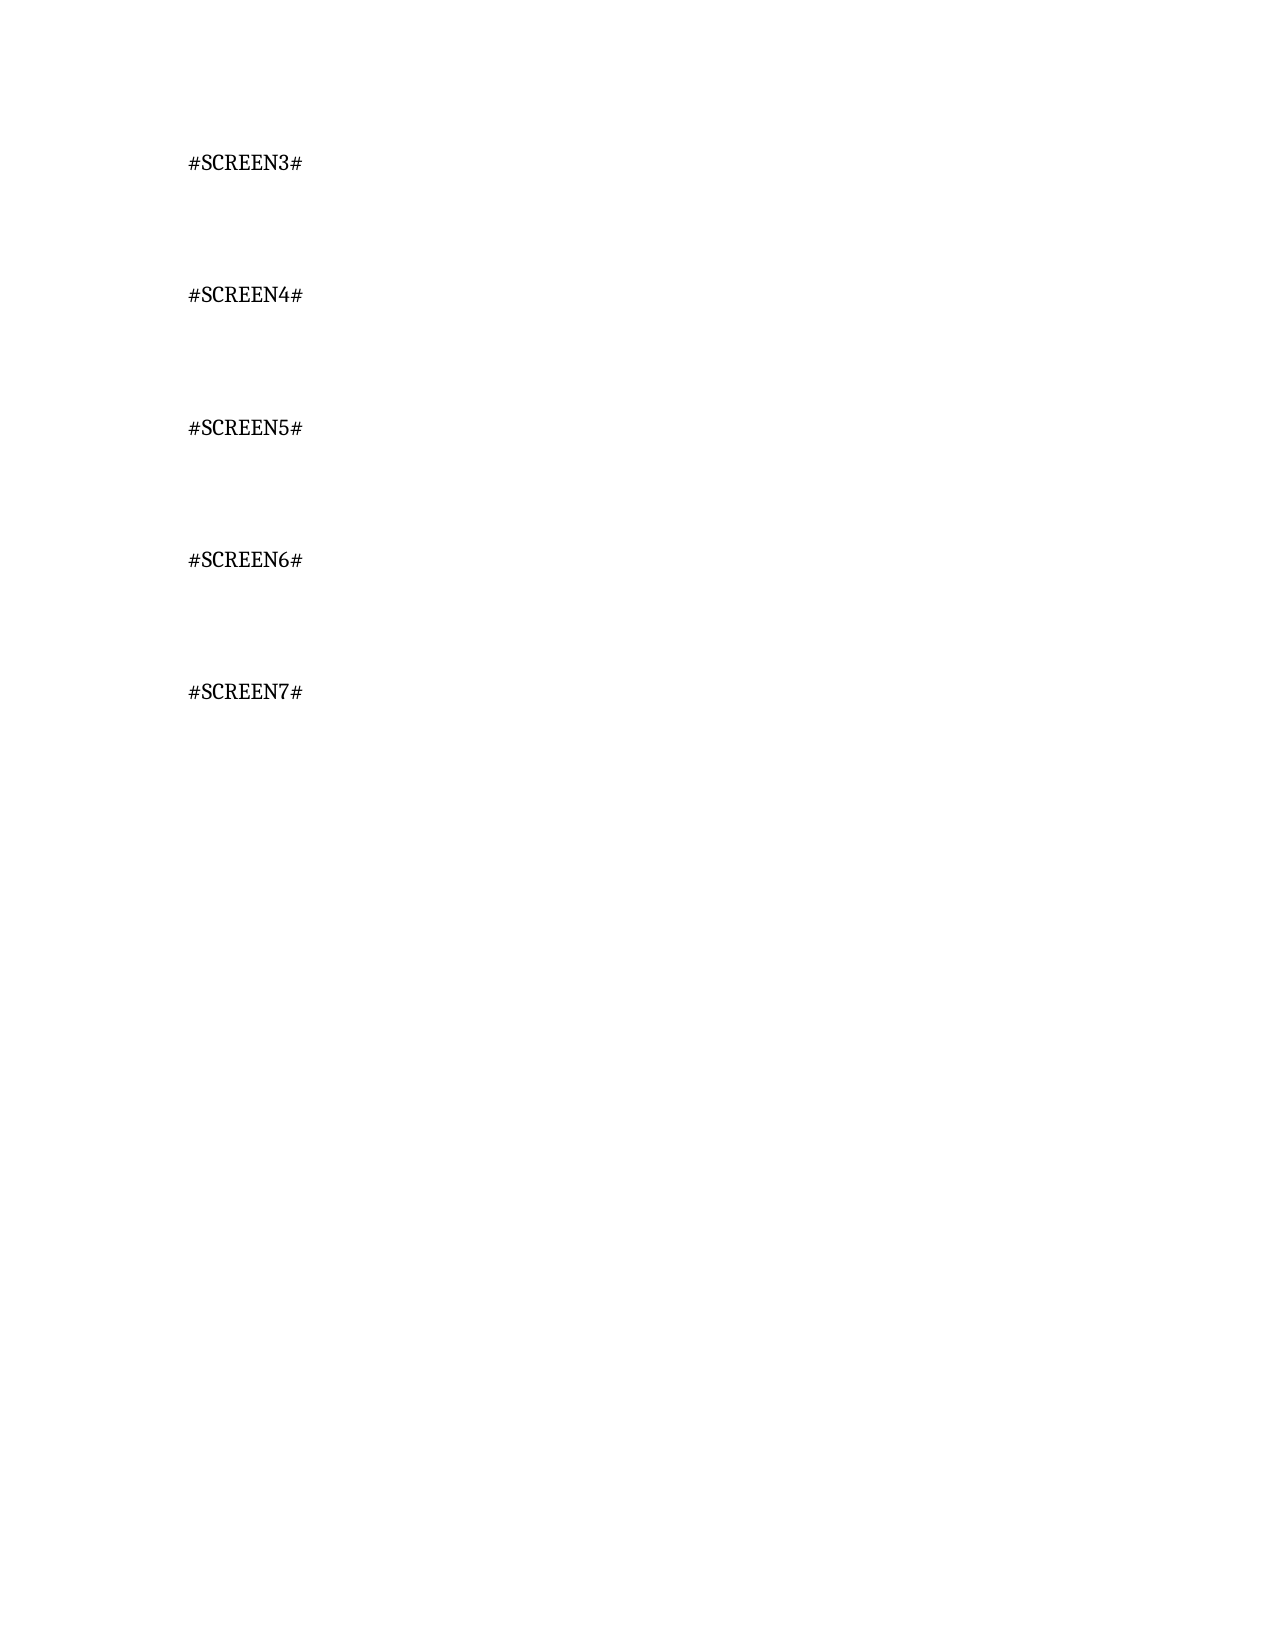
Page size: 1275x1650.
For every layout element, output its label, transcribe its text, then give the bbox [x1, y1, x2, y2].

text #SCREEN5# [187, 414, 1087, 441]
text #SCREEN7# [187, 679, 1087, 706]
text #SCREEN3# [187, 150, 1087, 176]
text #SCREEN4# [187, 282, 1087, 309]
text #SCREEN6# [187, 547, 1087, 573]
